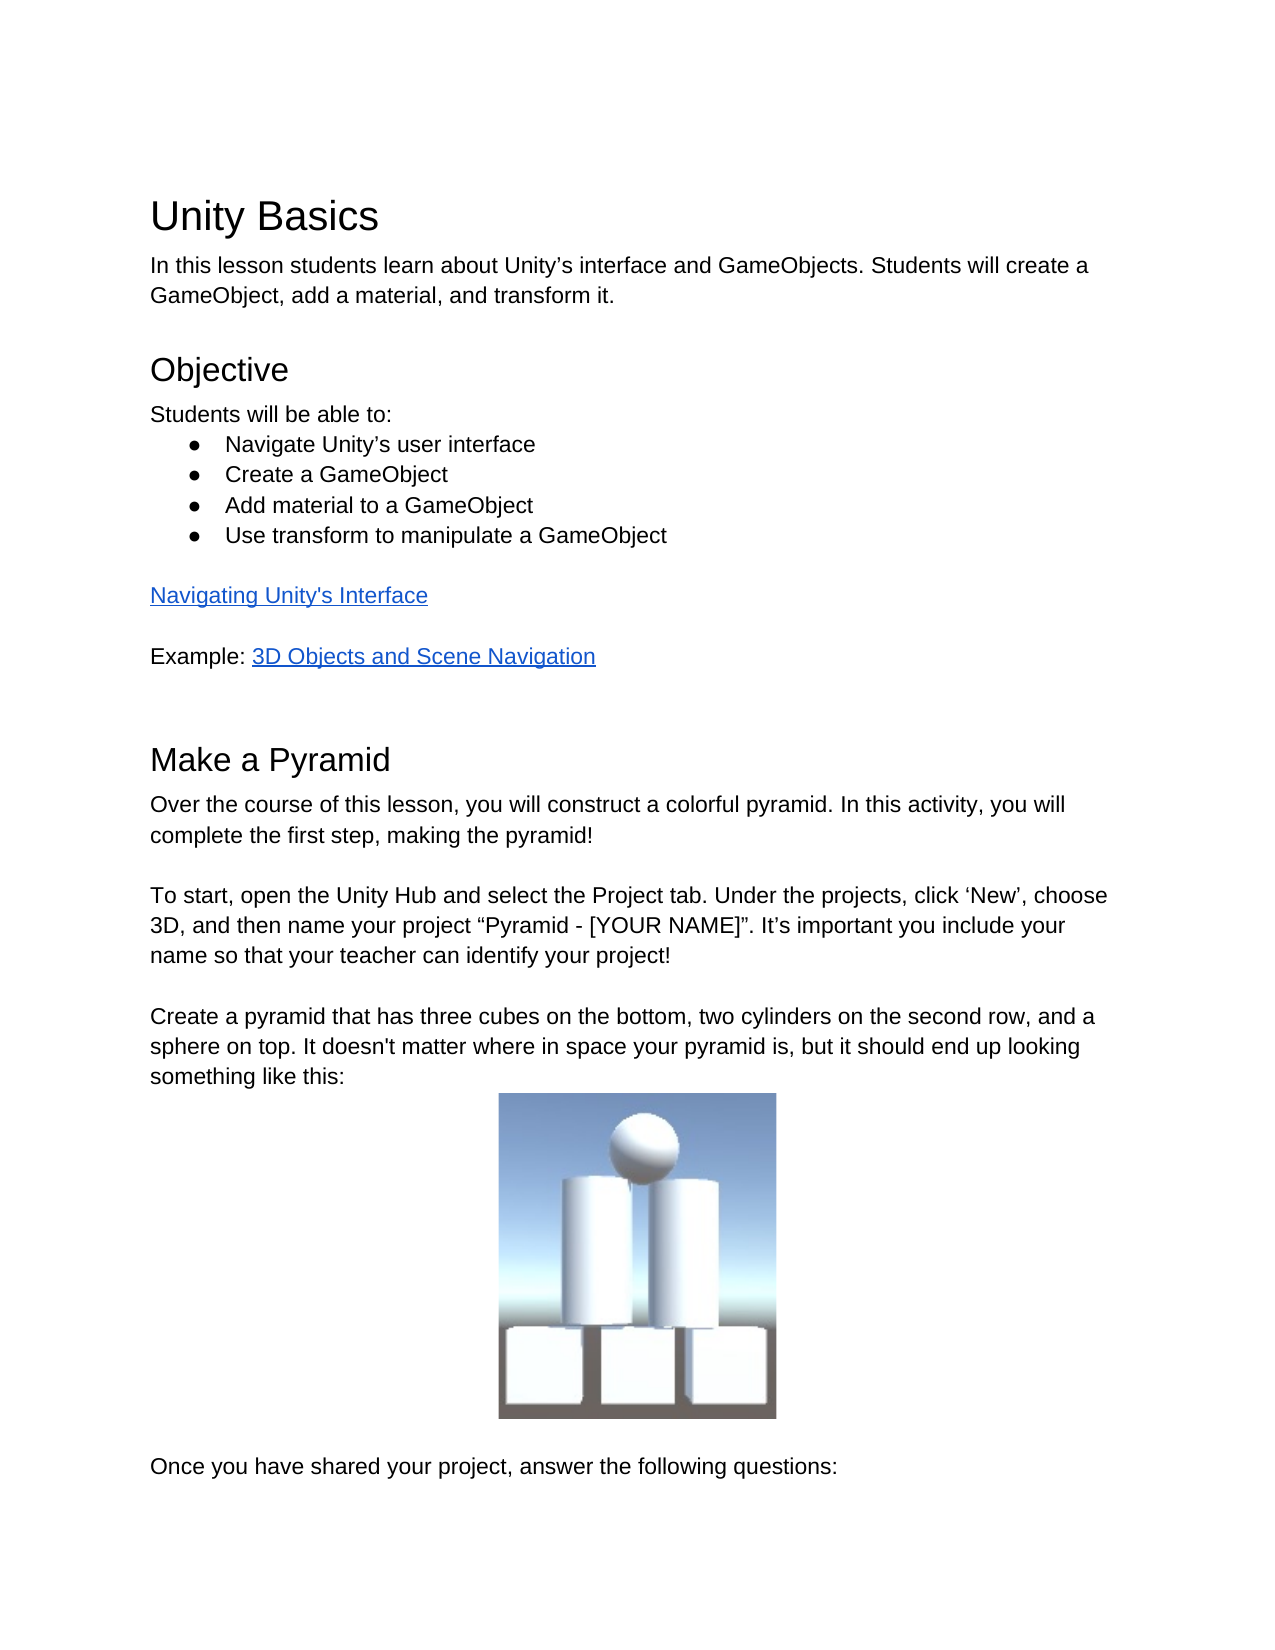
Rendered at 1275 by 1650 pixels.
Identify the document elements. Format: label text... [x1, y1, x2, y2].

subtitle Unity Basics [150, 192, 1125, 239]
text To start, open the Unity Hub and select the Project tab. Under the projects, click ‘New’, choose 3D, and then name your project “Pyramid - [YOUR NAME]”. It’s important you include your name so that your teacher can identify your project! [150, 882, 1125, 969]
list Navigate Unity’s user interface [187, 431, 1125, 457]
text Once you have shared your project, answer the following questions: [150, 1453, 1125, 1479]
text Example: 3D Objects and Scene Navigation [150, 643, 1125, 669]
list Use transform to manipulate a GameObject [187, 522, 1125, 548]
list Create a GameObject [187, 461, 1125, 488]
picture [498, 1093, 777, 1419]
subtitle Make a Pyramid [150, 741, 1125, 779]
text Navigating Unity's Interface [150, 582, 1125, 608]
text Students will be able to: [150, 401, 1125, 427]
list Add material to a GameObject [187, 492, 1125, 518]
subtitle Objective [150, 350, 1125, 388]
text Create a pyramid that has three cubes on the bottom, two cylinders on the second row, and a sphere on top. It doesn't matter where in space your pyramid is, but it should end up looking something like this: [150, 1003, 1125, 1090]
text Over the course of this lesson, you will construct a colorful pyramid. In this activity, you will complete the first step, making the pyramid! [150, 791, 1125, 848]
text In this lesson students learn about Unity’s interface and GameObjects. Students will create a GameObject, add a material, and transform it. [150, 252, 1125, 309]
